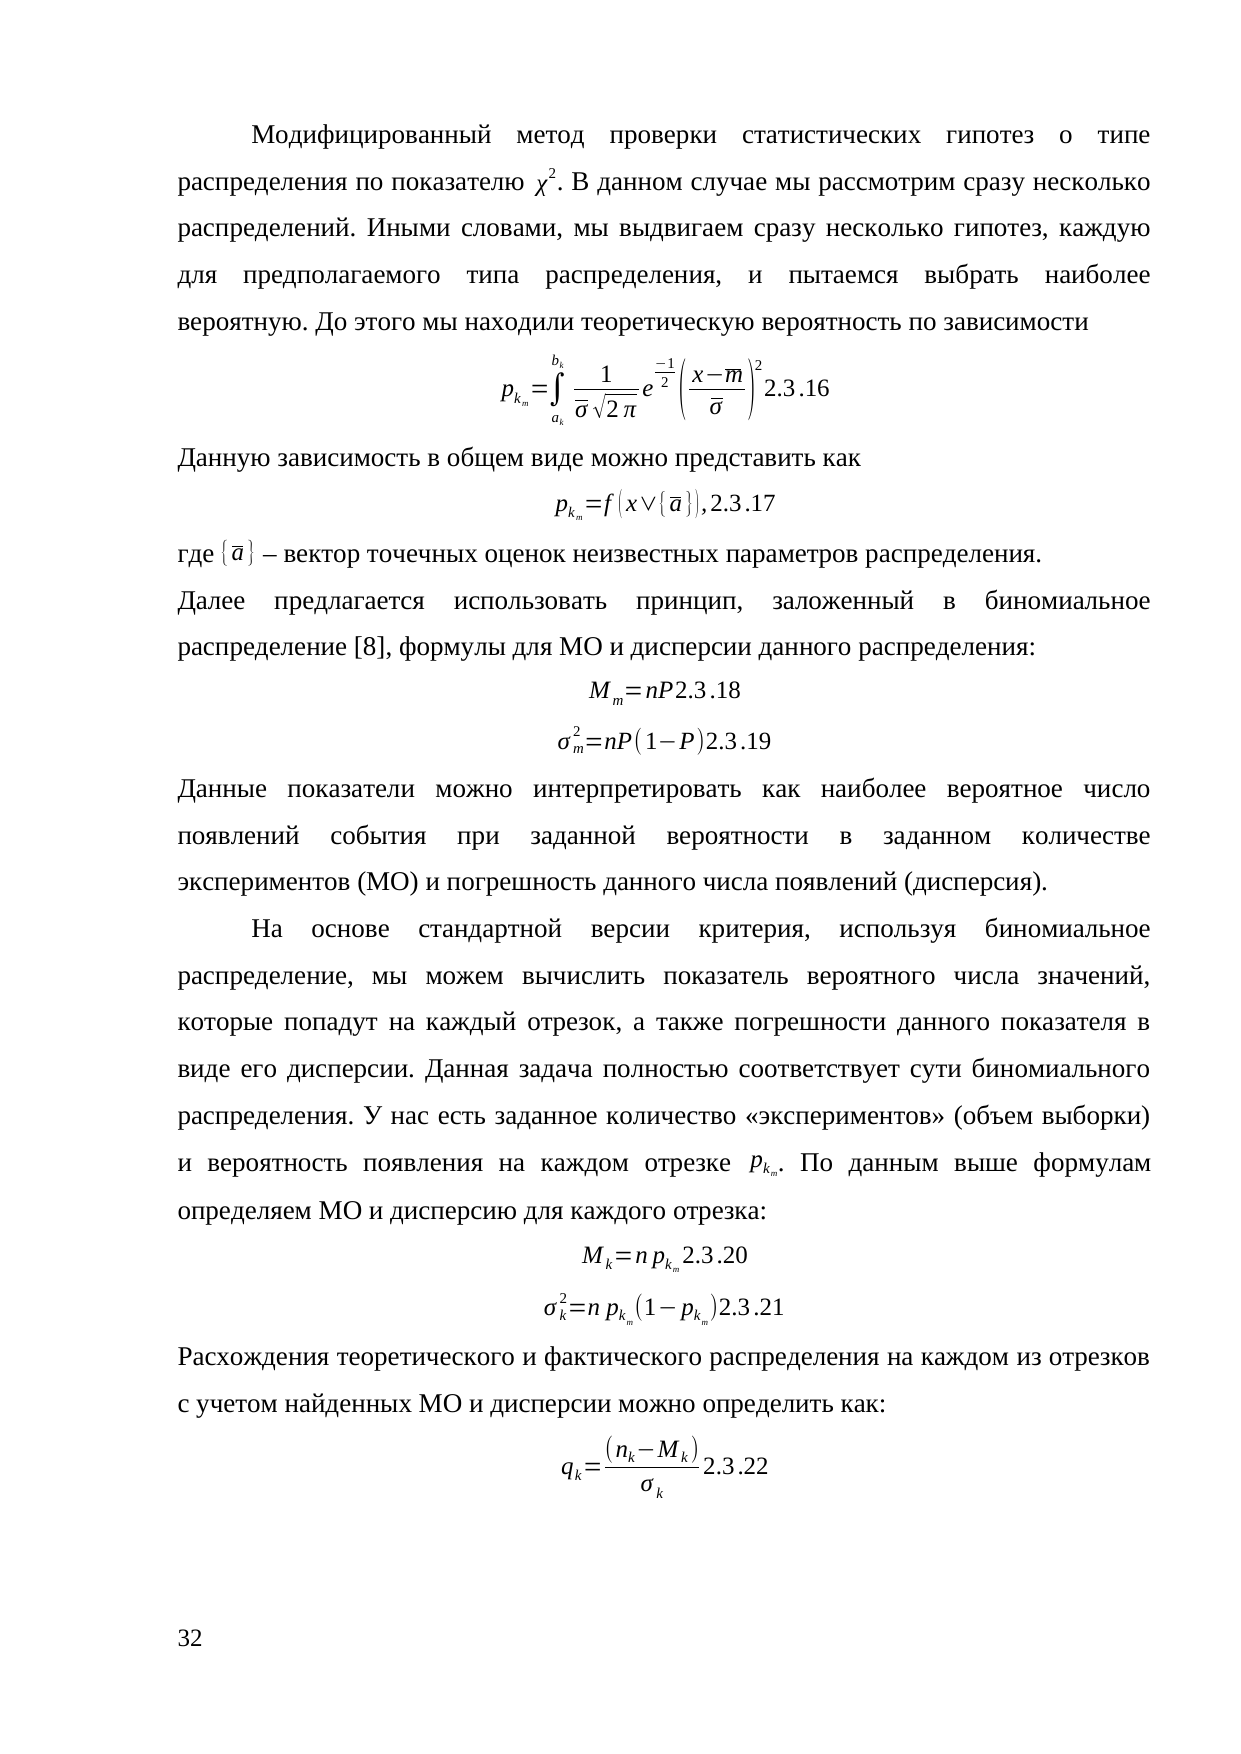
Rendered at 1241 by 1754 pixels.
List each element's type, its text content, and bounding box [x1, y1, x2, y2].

text На основе стандартной версии критерия, используя биномиальное распределение, мы можем вычислить показатель вероятного числа значений, которые попадут на каждый отрезок, а также погрешности данного показателя в виде его дисперсии. Данная задача полностью соответствует сути биномиального распределения. У нас есть заданное количество «экспериментов» (объем выборки) и вероятность появления на каждом отрезке . По данным выше формулам определяем МО и дисперсию для каждого отрезка: [177, 912, 1152, 1226]
text Далее предлагается использовать принцип, заложенный в биномиальное распределение [8], формулы для МО и дисперсии данного распределения: [177, 584, 1152, 662]
text Модифицированный метод проверки статистических гипотез о типе распределения по показателю . В данном случае мы рассмотрим сразу несколько распределений. Иными словами, мы выдвигаем сразу несколько гипотез, каждую для предполагаемого типа распределения, и пытаемся выбрать наиболее вероятную. До этого мы находили теоретическую вероятность по зависимости [177, 118, 1152, 336]
text где – вектор точечных оценок неизвестных параметров распределения. [177, 537, 1152, 568]
text Данную зависимость в общем виде можно представить как [177, 441, 1152, 472]
text Данные показатели можно интерпретировать как наиболее вероятное число появлений события при заданной вероятности в заданном количестве экспериментов (МО) и погрешность данного числа появлений (дисперсия). [177, 772, 1152, 897]
text Расхождения теоретического и фактического распределения на каждом из отрезков с учетом найденных МО и дисперсии можно определить как: [177, 1341, 1152, 1418]
